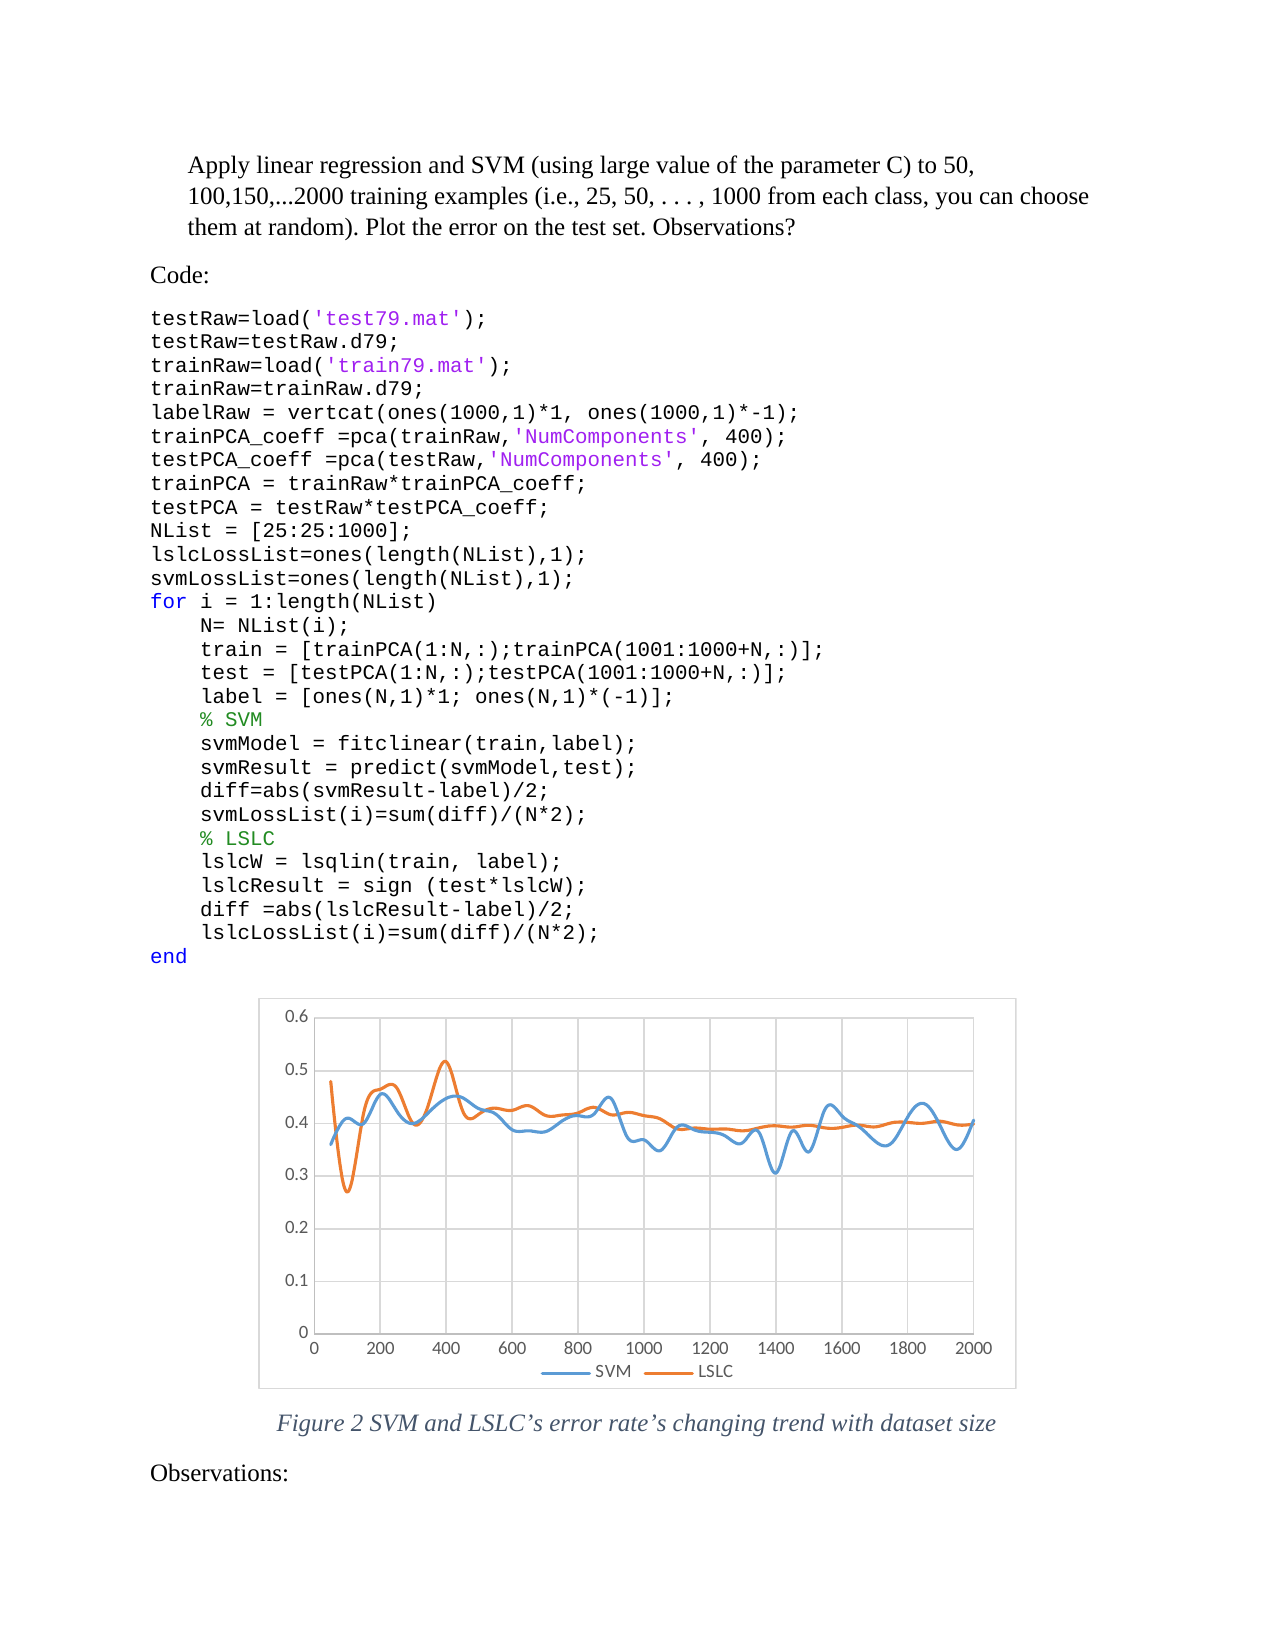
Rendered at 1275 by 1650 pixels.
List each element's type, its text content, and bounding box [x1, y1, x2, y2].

text trainRaw=trainRaw.d79; [150, 378, 1125, 402]
text svmResult = predict(svmModel,test); [150, 757, 1125, 780]
text testPCA_coeff =pca(testRaw,'NumComponents', 400); [150, 449, 1125, 473]
text Code: [150, 260, 1125, 288]
text diff=abs(svmResult-label)/2; [150, 780, 1125, 804]
text N= NList(i); [150, 615, 1125, 638]
text testRaw=testRaw.d79; [150, 331, 1125, 355]
text lslcLossList=ones(length(NList),1); [150, 544, 1125, 568]
text % SVM [150, 709, 1125, 733]
text Observations: [150, 1458, 1125, 1487]
text end [150, 946, 1125, 969]
text labelRaw = vertcat(ones(1000,1)*1, ones(1000,1)*-1); [150, 402, 1125, 426]
text label = [ones(N,1)*1; ones(N,1)*(-1)]; [150, 686, 1125, 709]
text svmModel = fitclinear(train,label); [150, 733, 1125, 757]
text % LSLC [150, 828, 1125, 851]
text lslcResult = sign (test*lslcW); [150, 875, 1125, 899]
text trainRaw=load('train79.mat'); [150, 355, 1125, 378]
text diff =abs(lslcResult-label)/2; [150, 899, 1125, 922]
text svmLossList=ones(length(NList),1); [150, 568, 1125, 591]
text NList = [25:25:1000]; [150, 520, 1125, 544]
text Figure 2 SVM and LSLC’s error rate’s changing trend with dataset size [150, 1408, 1125, 1437]
text trainPCA_coeff =pca(trainRaw,'NumComponents', 400); [150, 426, 1125, 449]
text testRaw=load('test79.mat'); [150, 307, 1125, 331]
text test = [testPCA(1:N,:);testPCA(1001:1000+N,:)]; [150, 662, 1125, 686]
text for i = 1:length(NList) [150, 591, 1125, 615]
text lslcW = lsqlin(train, label); [150, 851, 1125, 875]
text lslcLossList(i)=sum(diff)/(N*2); [150, 922, 1125, 946]
text svmLossList(i)=sum(diff)/(N*2); [150, 804, 1125, 828]
text trainPCA = trainRaw*trainPCA_coeff; [150, 473, 1125, 497]
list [150, 150, 1125, 241]
text testPCA = testRaw*testPCA_coeff; [150, 497, 1125, 520]
text train = [trainPCA(1:N,:);trainPCA(1001:1000+N,:)]; [150, 638, 1125, 662]
